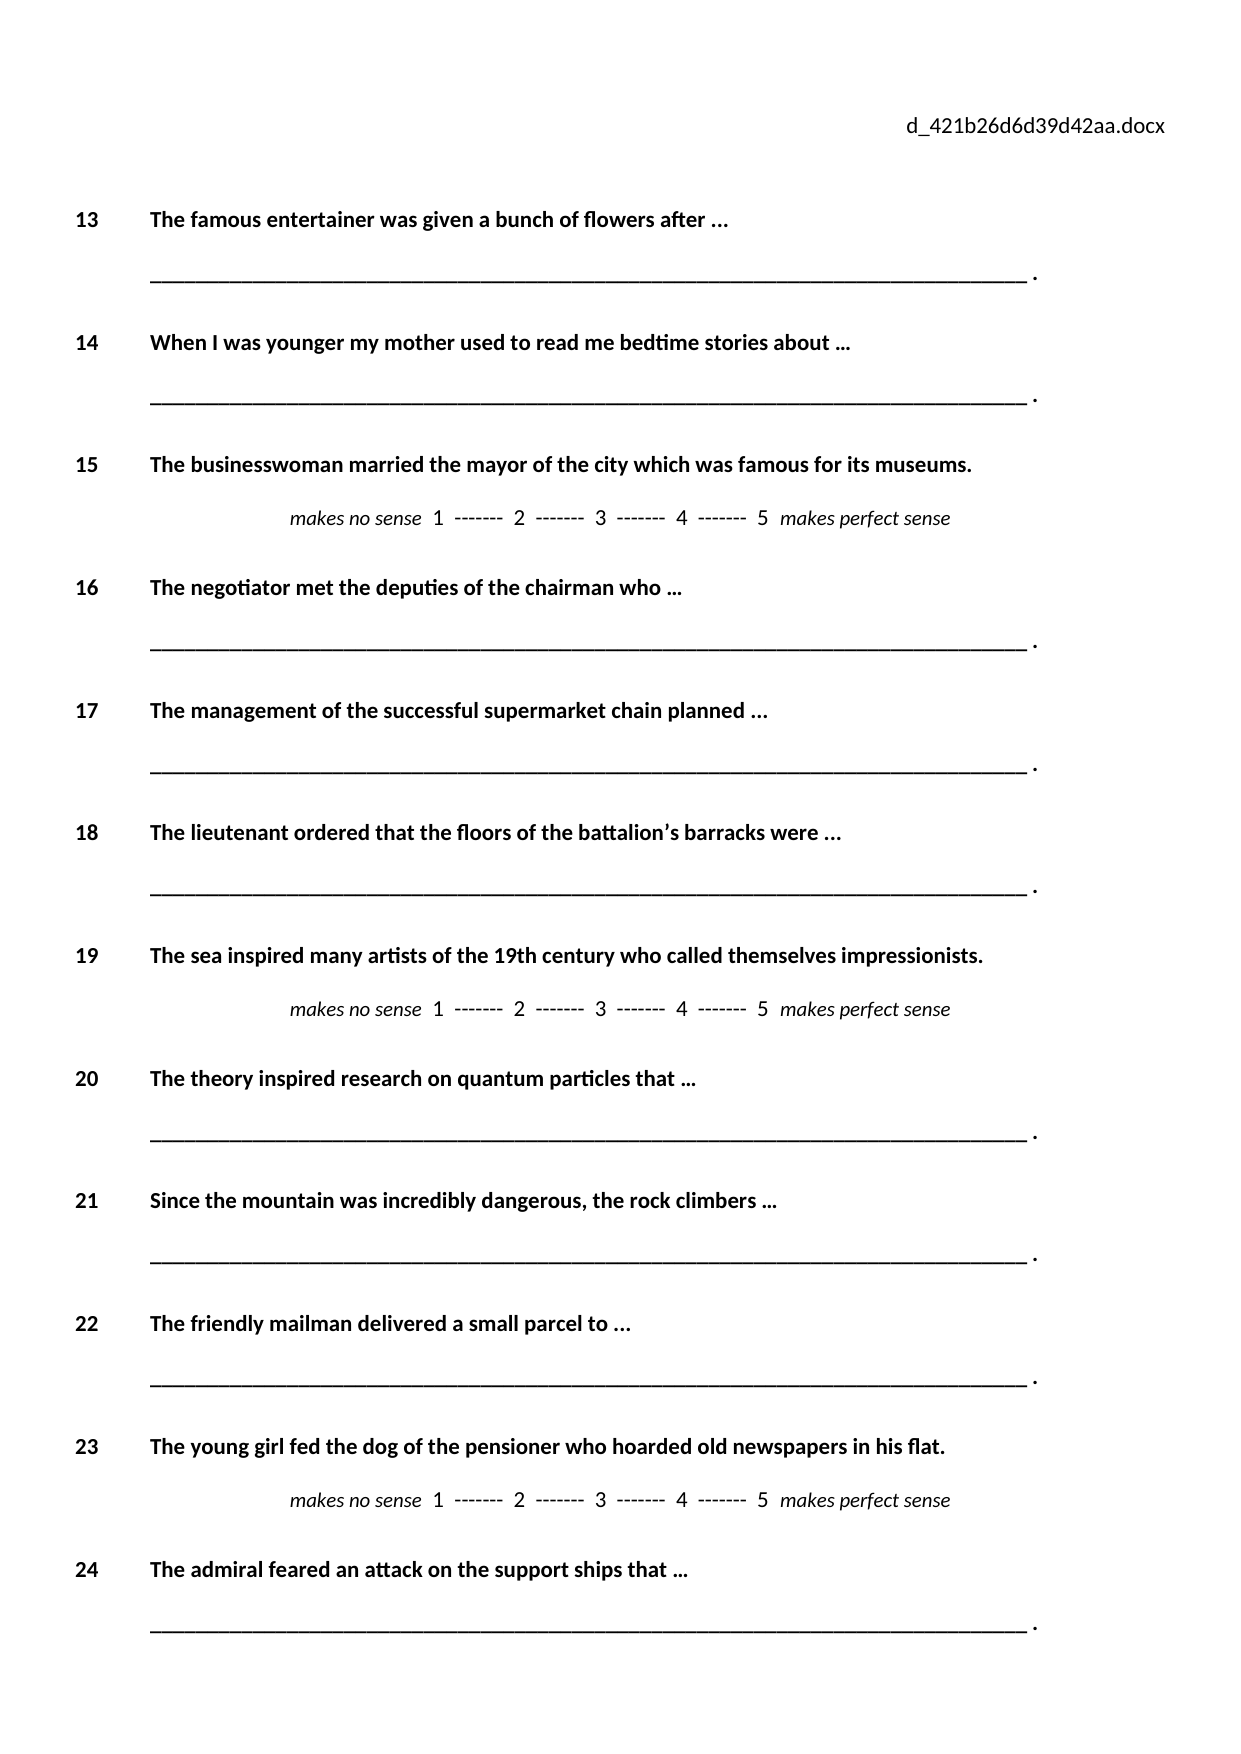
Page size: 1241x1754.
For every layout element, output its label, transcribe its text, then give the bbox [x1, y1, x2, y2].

text 16 The negotiator met the deputies of the chairman who … [75, 573, 1165, 601]
text 13 The famous entertainer was given a bunch of flowers after ... [75, 205, 1165, 233]
text 22 The friendly mailman delivered a small parcel to ... [75, 1309, 1165, 1337]
text 15 The businesswoman married the mayor of the city which was famous for its museums. [75, 450, 1165, 478]
text _____________________________________________________________________________ . [75, 381, 1165, 409]
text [75, 258, 1165, 286]
text _____________________________________________________________________________ . [75, 1117, 1165, 1145]
text _____________________________________________________________________________ . [75, 749, 1165, 777]
text _____________________________________________________________________________ . [75, 1239, 1165, 1268]
text makes no sense 1 ------- 2 ------- 3 ------- 4 ------- 5 makes perfect sense [75, 1485, 1165, 1513]
text 19 The sea inspired many artists of the 19th century who called themselves impressionists. [75, 941, 1165, 969]
text 23 The young girl fed the dog of the pensioner who hoarded old newspapers in his flat. [75, 1432, 1165, 1460]
text _____________________________________________________________________________ . [75, 871, 1165, 899]
text makes no sense 1 ------- 2 ------- 3 ------- 4 ------- 5 makes perfect sense [75, 994, 1165, 1022]
text 21 Since the mountain was incredibly dangerous, the rock climbers … [75, 1187, 1165, 1214]
text makes no sense 1 ------- 2 ------- 3 ------- 4 ------- 5 makes perfect sense [75, 503, 1165, 531]
text _____________________________________________________________________________ . [75, 626, 1165, 654]
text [75, 1608, 1165, 1636]
text 20 The theory inspired research on quantum particles that … [75, 1064, 1165, 1092]
text 24 The admiral feared an attack on the support ships that … [75, 1555, 1165, 1583]
text 17 The management of the successful supermarket chain planned ... [75, 696, 1165, 724]
text 14 When I was younger my mother used to read me bedtime stories about … [75, 328, 1165, 356]
text _____________________________________________________________________________ . [75, 1362, 1165, 1390]
text 18 The lieutenant ordered that the floors of the battalion’s barracks were ... [75, 818, 1165, 846]
